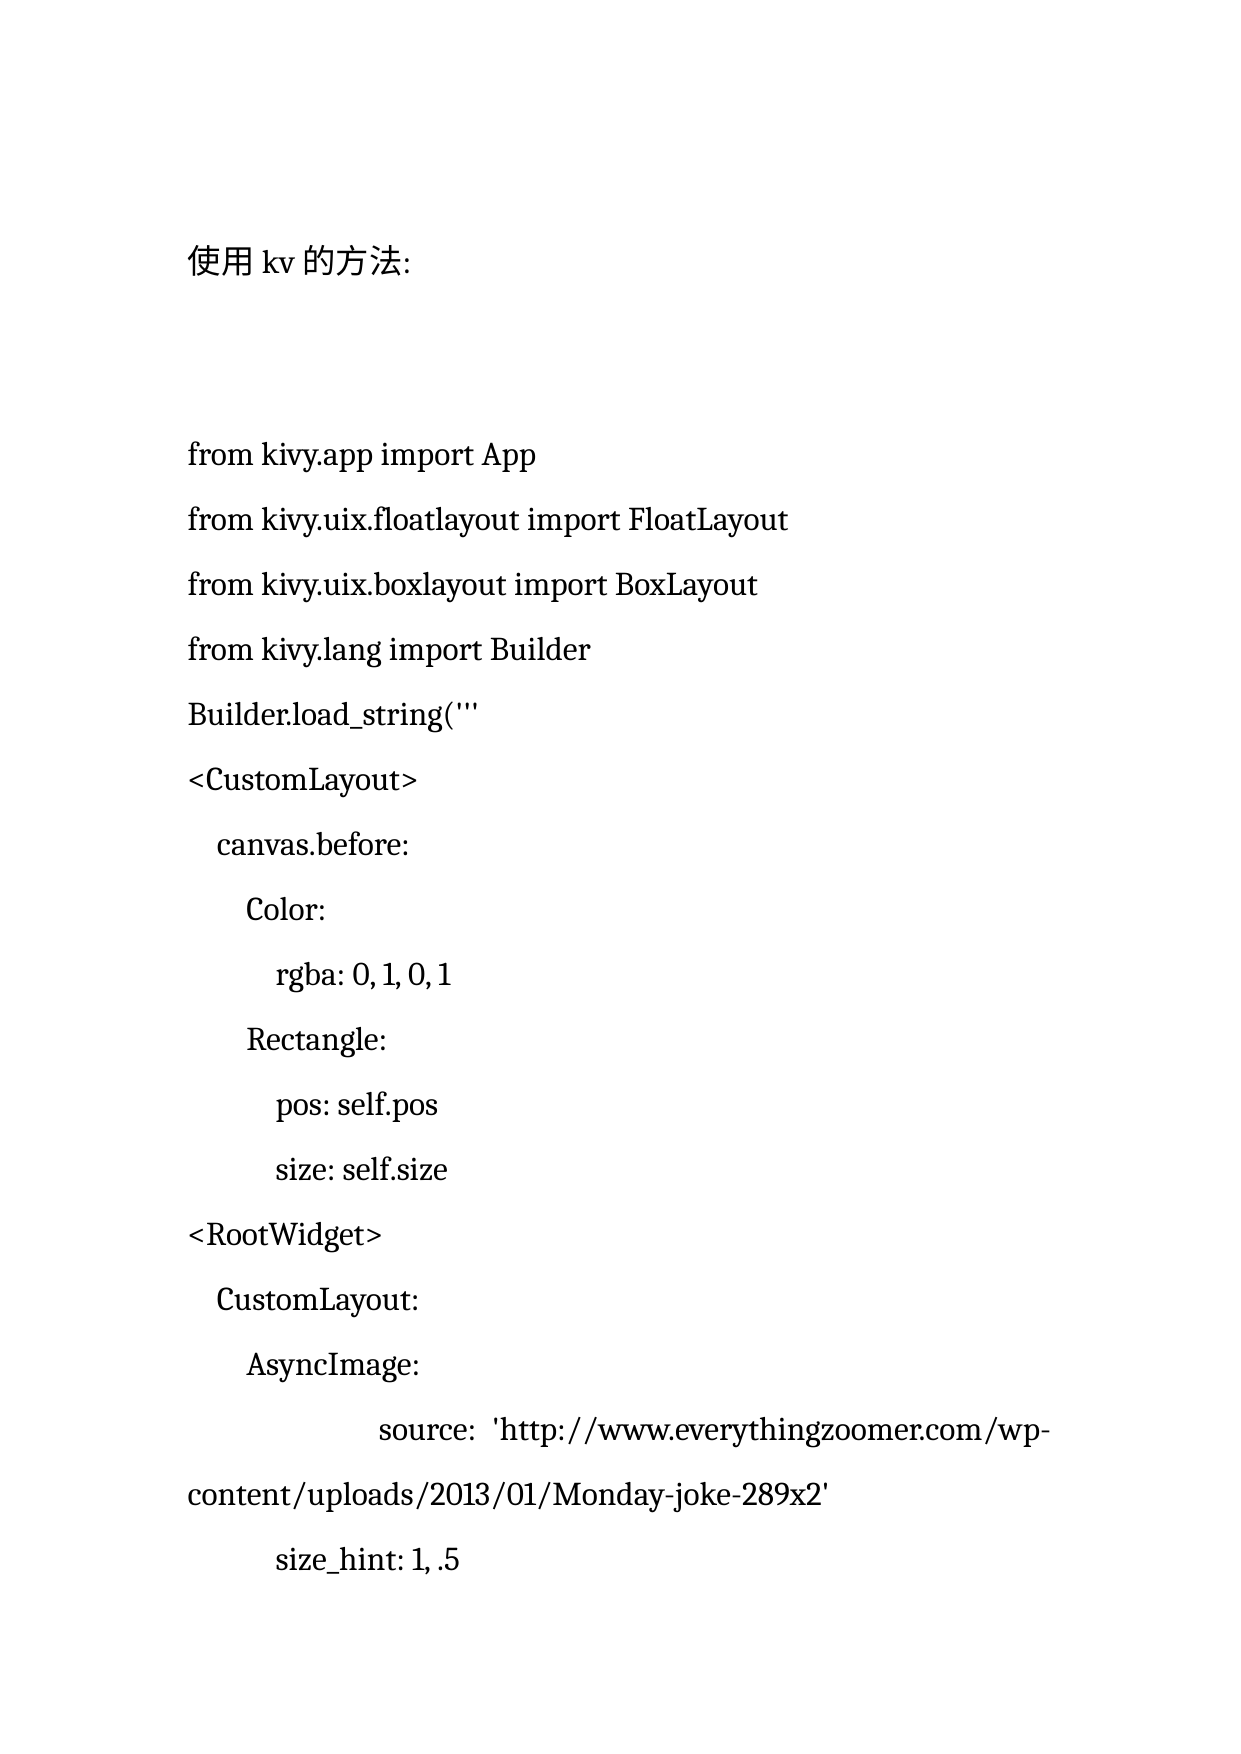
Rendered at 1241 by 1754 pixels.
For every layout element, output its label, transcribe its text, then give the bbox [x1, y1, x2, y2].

text CustomLayout: [187, 1267, 1053, 1332]
text from kivy.app import App [187, 422, 1053, 487]
text from kivy.uix.boxlayout import BoxLayout [187, 552, 1053, 617]
text size: self.size [187, 1137, 1053, 1202]
text from kivy.lang import Builder [187, 617, 1053, 682]
text from kivy.uix.floatlayout import FloatLayout [187, 487, 1053, 552]
text Color: [187, 877, 1053, 942]
text AsyncImage: [187, 1332, 1053, 1397]
text Rectangle: [187, 1007, 1053, 1072]
text Builder.load_string(''' [187, 682, 1053, 747]
text size_hint: 1, .5 [187, 1527, 1053, 1592]
text source: 'http://www.everythingzoomer.com/wp-content/uploads/2013/01/Monday-joke-289x2' [187, 1397, 1053, 1527]
text pos: self.pos [187, 1072, 1053, 1137]
text <RootWidget> [187, 1202, 1053, 1267]
text <CustomLayout> [187, 747, 1053, 812]
text 使用 kv 的方法: [187, 227, 1053, 292]
text rgba: 0, 1, 0, 1 [187, 942, 1053, 1007]
text canvas.before: [187, 812, 1053, 877]
